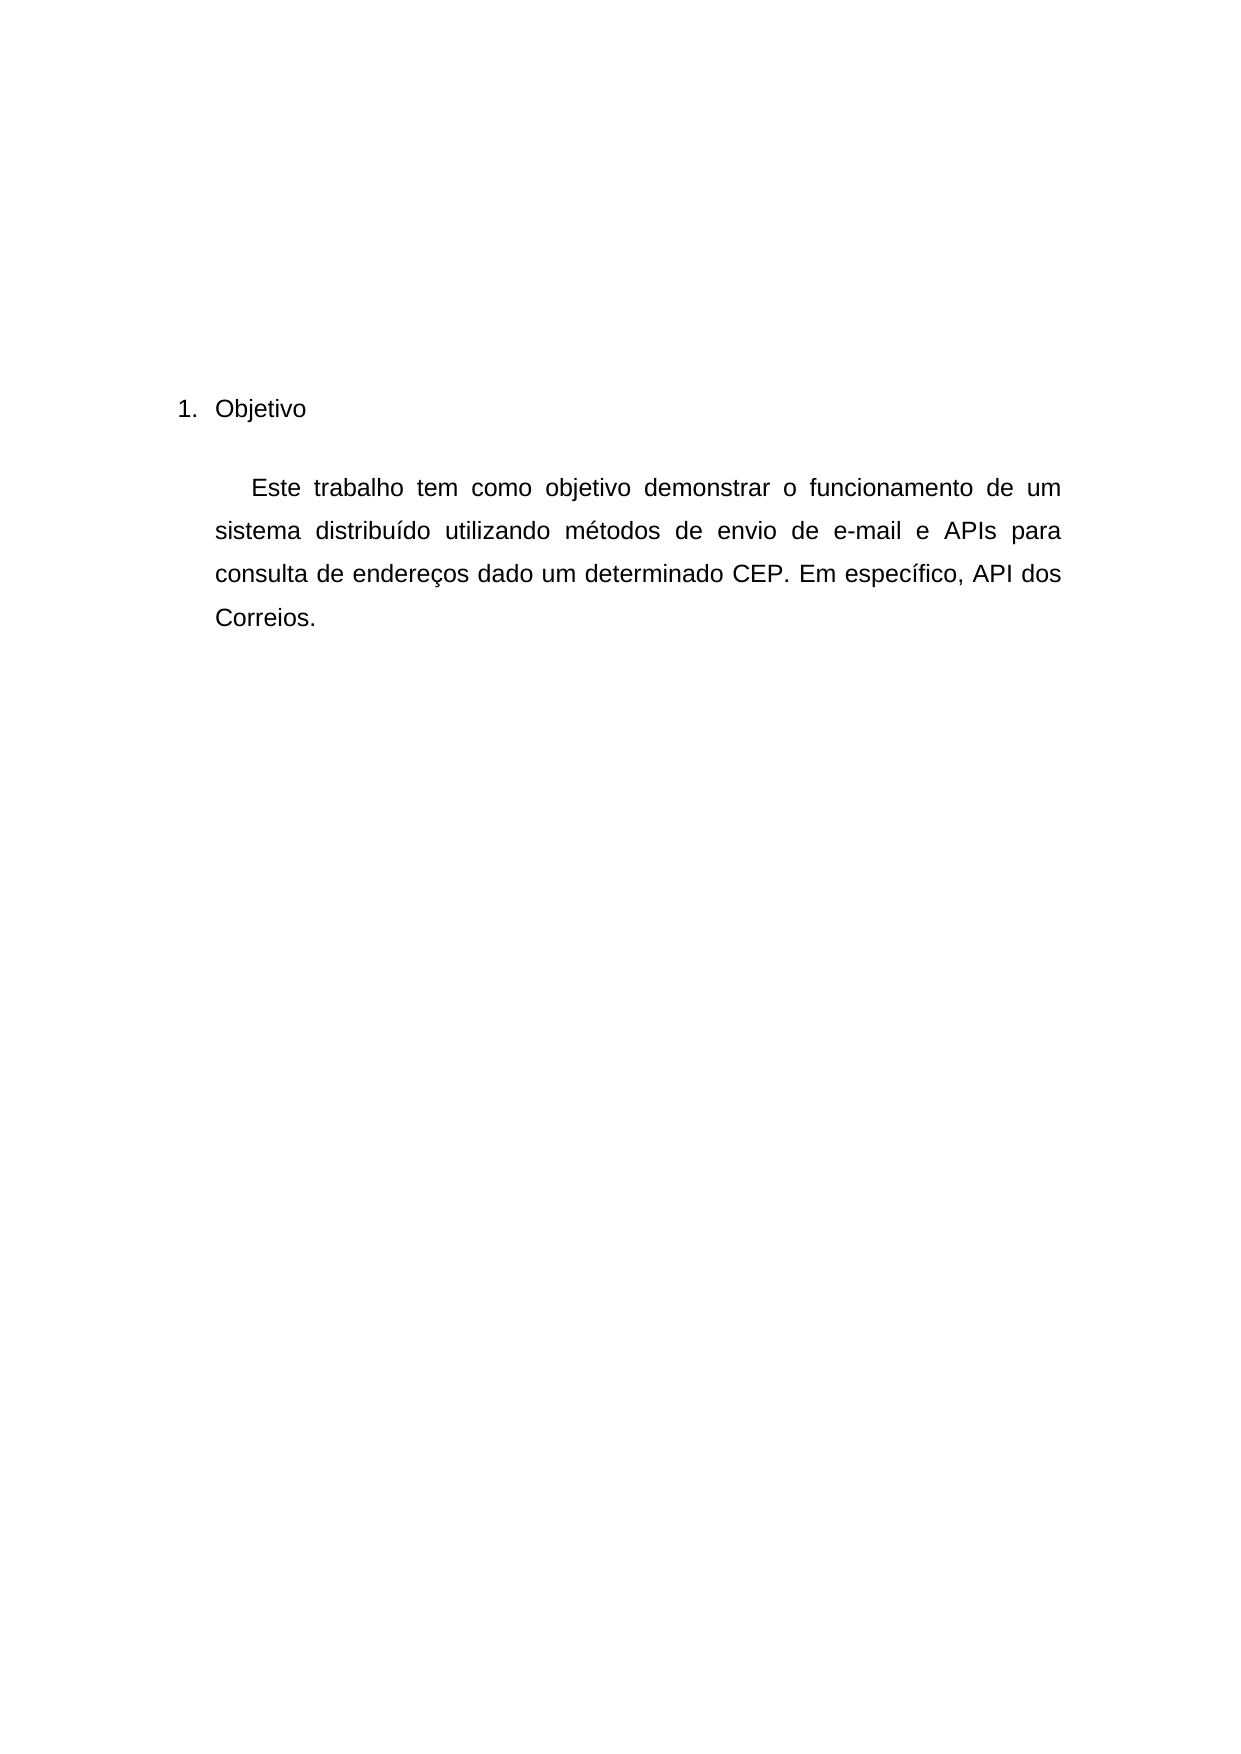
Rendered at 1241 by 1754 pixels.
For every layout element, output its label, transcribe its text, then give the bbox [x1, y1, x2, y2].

text Este trabalho tem como objetivo demonstrar o funcionamento de um sistema distribuído utilizando métodos de envio de e-mail e APIs para consulta de endereços dado um determinado CEP. Em específico, API dos Correios. [215, 473, 1063, 631]
subtitle Objetivo [177, 394, 1063, 423]
